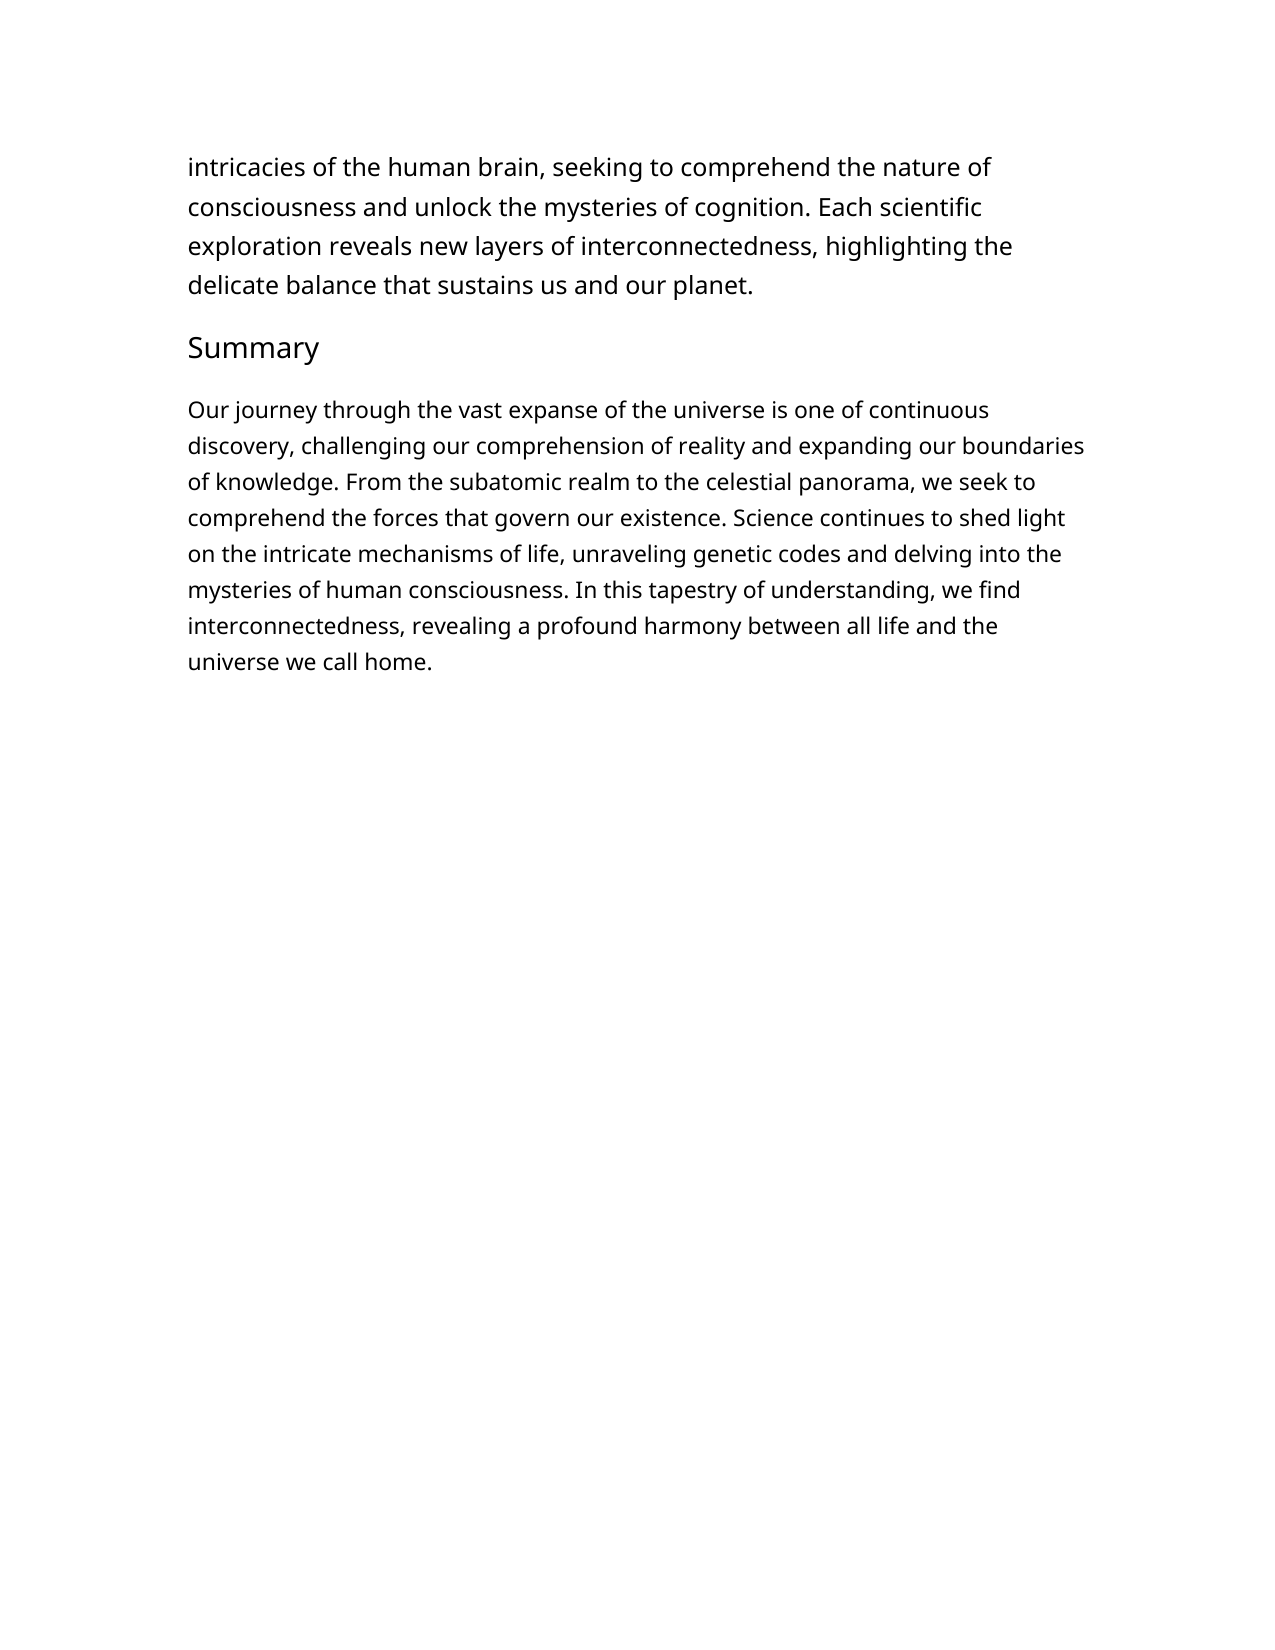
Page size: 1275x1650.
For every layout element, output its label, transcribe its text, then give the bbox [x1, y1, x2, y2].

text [187, 150, 1087, 302]
text Summary [187, 327, 1087, 367]
text Our journey through the vast expanse of the universe is one of continuous discovery, challenging our comprehension of reality and expanding our boundaries of knowledge. From the subatomic realm to the celestial panorama, we seek to comprehend the forces that govern our existence. Science continues to shed light on the intricate mechanisms of life, unraveling genetic codes and delving into the mysteries of human consciousness. In this tapestry of understanding, we find interconnectedness, revealing a profound harmony between all life and the universe we call home. [187, 394, 1087, 677]
